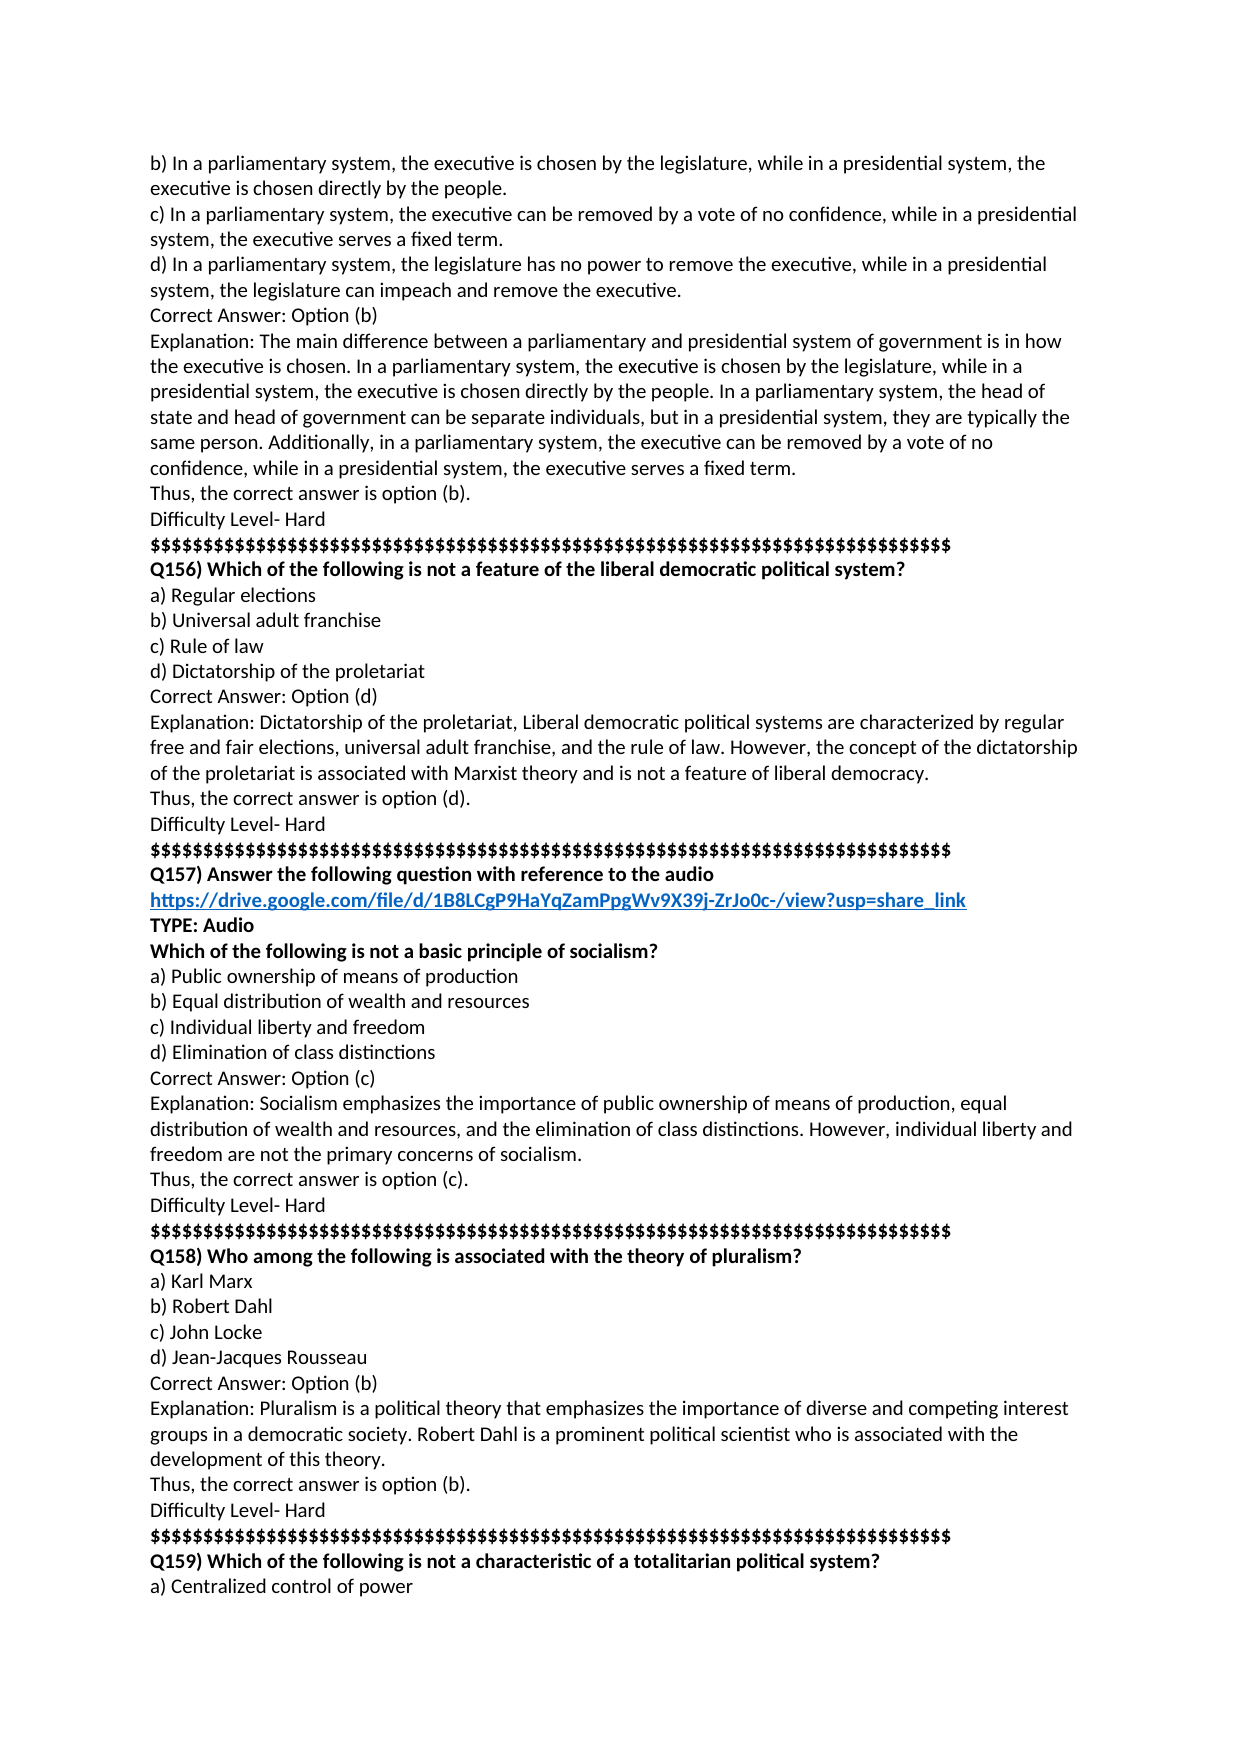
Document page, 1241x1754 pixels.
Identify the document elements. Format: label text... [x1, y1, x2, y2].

text Explanation: Dictatorship of the proletariat, Liberal democratic political systems are characterized by regular free and fair elections, universal adult franchise, and the rule of law. However, the concept of the dictatorship of the proletariat is associated with Marxist theory and is not a feature of liberal democracy. [150, 709, 1090, 785]
text b) Robert Dahl [150, 1294, 1090, 1319]
text Explanation: Pluralism is a political theory that emphasizes the importance of diverse and competing interest groups in a democratic society. Robert Dahl is a prominent political scientist who is associated with the development of this theory. [150, 1395, 1090, 1472]
text b) Equal distribution of wealth and resources [150, 989, 1090, 1014]
text Thus, the correct answer is option (b). [150, 480, 1090, 506]
text Difficulty Level- Hard [150, 1497, 1090, 1522]
text $$$$$$$$$$$$$$$$$$$$$$$$$$$$$$$$$$$$$$$$$$$$$$$$$$$$$$$$$$$$$$$$$$$$$$$$$$$$ [150, 1522, 1090, 1548]
text c) In a parliamentary system, the executive can be removed by a vote of no confidence, while in a presidential system, the executive serves a fixed term. [150, 201, 1090, 252]
text Difficulty Level- Hard [150, 1192, 1090, 1217]
text Thus, the correct answer is option (d). [150, 785, 1090, 811]
text Which of the following is not a basic principle of socialism? [150, 938, 1090, 963]
text a) Public ownership of means of production [150, 963, 1090, 989]
text c) Rule of law [150, 633, 1090, 658]
text Correct Answer: Option (b) [150, 1370, 1090, 1395]
text a) Regular elections [150, 582, 1090, 607]
text d) Jean-Jacques Rousseau [150, 1344, 1090, 1370]
text Explanation: Socialism emphasizes the importance of public ownership of means of production, equal distribution of wealth and resources, and the elimination of class distinctions. However, individual liberty and freedom are not the primary concerns of socialism. [150, 1090, 1090, 1167]
text Q158) Who among the following is associated with the theory of pluralism? [150, 1243, 1090, 1268]
text Difficulty Level- Hard [150, 811, 1090, 836]
text https://drive.google.com/file/d/1B8LCgP9HaYqZamPpgWv9X39j-ZrJo0c-/view?usp=share_link [150, 887, 1090, 912]
text $$$$$$$$$$$$$$$$$$$$$$$$$$$$$$$$$$$$$$$$$$$$$$$$$$$$$$$$$$$$$$$$$$$$$$$$$$$$ [150, 531, 1090, 557]
text Correct Answer: Option (b) [150, 302, 1090, 328]
text Difficulty Level- Hard [150, 506, 1090, 531]
text TYPE: Audio [150, 912, 1090, 938]
text a) Karl Marx [150, 1268, 1090, 1294]
text Q156) Which of the following is not a feature of the liberal democratic political system? [150, 557, 1090, 582]
text $$$$$$$$$$$$$$$$$$$$$$$$$$$$$$$$$$$$$$$$$$$$$$$$$$$$$$$$$$$$$$$$$$$$$$$$$$$$ [150, 1217, 1090, 1243]
text c) Individual liberty and freedom [150, 1014, 1090, 1039]
text Q159) Which of the following is not a characteristic of a totalitarian political system? [150, 1548, 1090, 1573]
text d) In a parliamentary system, the legislature has no power to remove the executive, while in a presidential system, the legislature can impeach and remove the executive. [150, 252, 1090, 302]
text Q157) Answer the following question with reference to the audio [150, 862, 1090, 887]
text c) John Locke [150, 1319, 1090, 1344]
text Thus, the correct answer is option (c). [150, 1167, 1090, 1192]
text b) In a parliamentary system, the executive is chosen by the legislature, while in a presidential system, the executive is chosen directly by the people. [150, 150, 1090, 201]
text d) Dictatorship of the proletariat [150, 658, 1090, 684]
text Explanation: The main difference between a parliamentary and presidential system of government is in how the executive is chosen. In a parliamentary system, the executive is chosen by the legislature, while in a presidential system, the executive is chosen directly by the people. In a parliamentary system, the head of state and head of government can be separate individuals, but in a presidential system, they are typically the same person. Additionally, in a parliamentary system, the executive can be removed by a vote of no confidence, while in a presidential system, the executive serves a fixed term. [150, 328, 1090, 480]
text d) Elimination of class distinctions [150, 1039, 1090, 1065]
text Correct Answer: Option (d) [150, 684, 1090, 709]
text b) Universal adult franchise [150, 607, 1090, 633]
text Correct Answer: Option (c) [150, 1065, 1090, 1090]
text a) Centralized control of power [150, 1573, 1090, 1599]
text $$$$$$$$$$$$$$$$$$$$$$$$$$$$$$$$$$$$$$$$$$$$$$$$$$$$$$$$$$$$$$$$$$$$$$$$$$$$ [150, 836, 1090, 862]
text Thus, the correct answer is option (b). [150, 1472, 1090, 1497]
